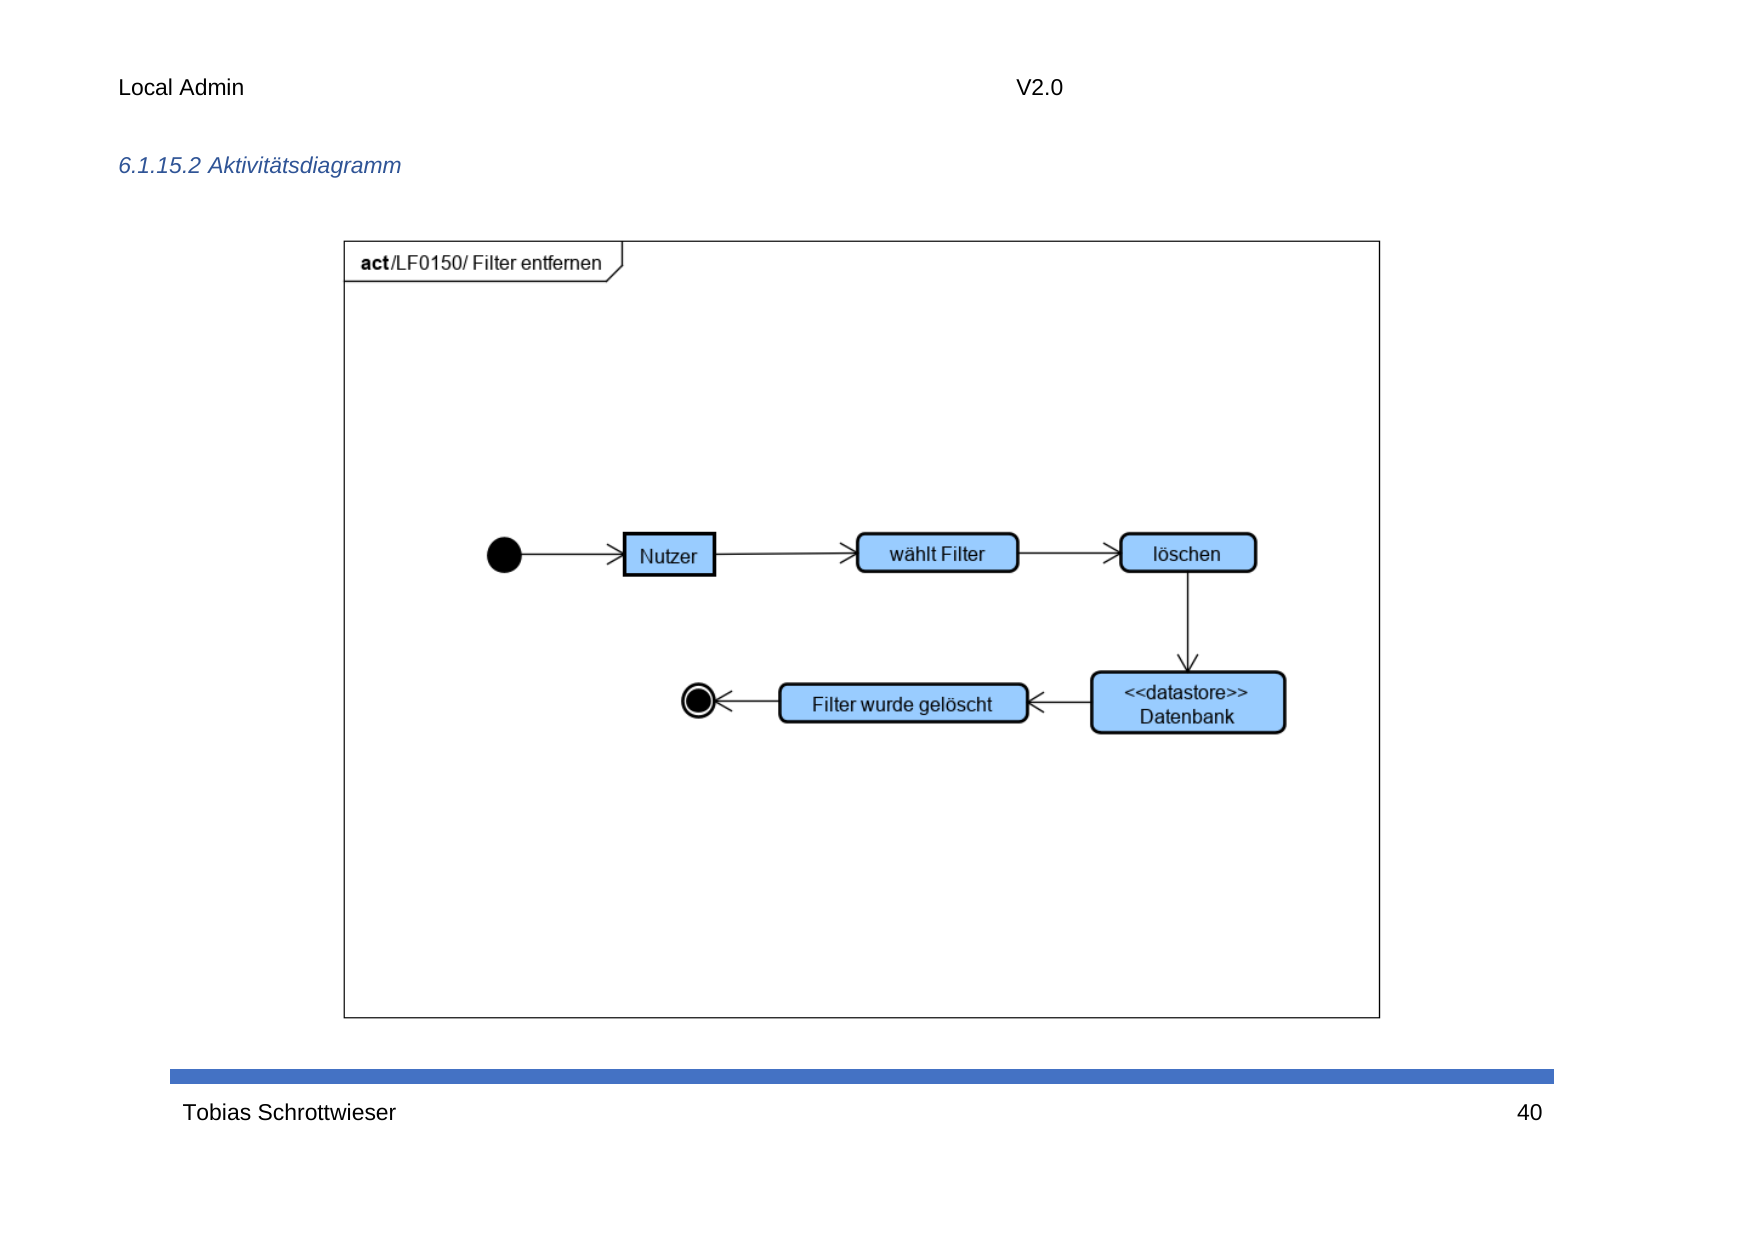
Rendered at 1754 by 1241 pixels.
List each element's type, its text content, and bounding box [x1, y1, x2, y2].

subtitle Aktivitätsdiagramm [118, 152, 1606, 178]
picture [328, 225, 1396, 1033]
